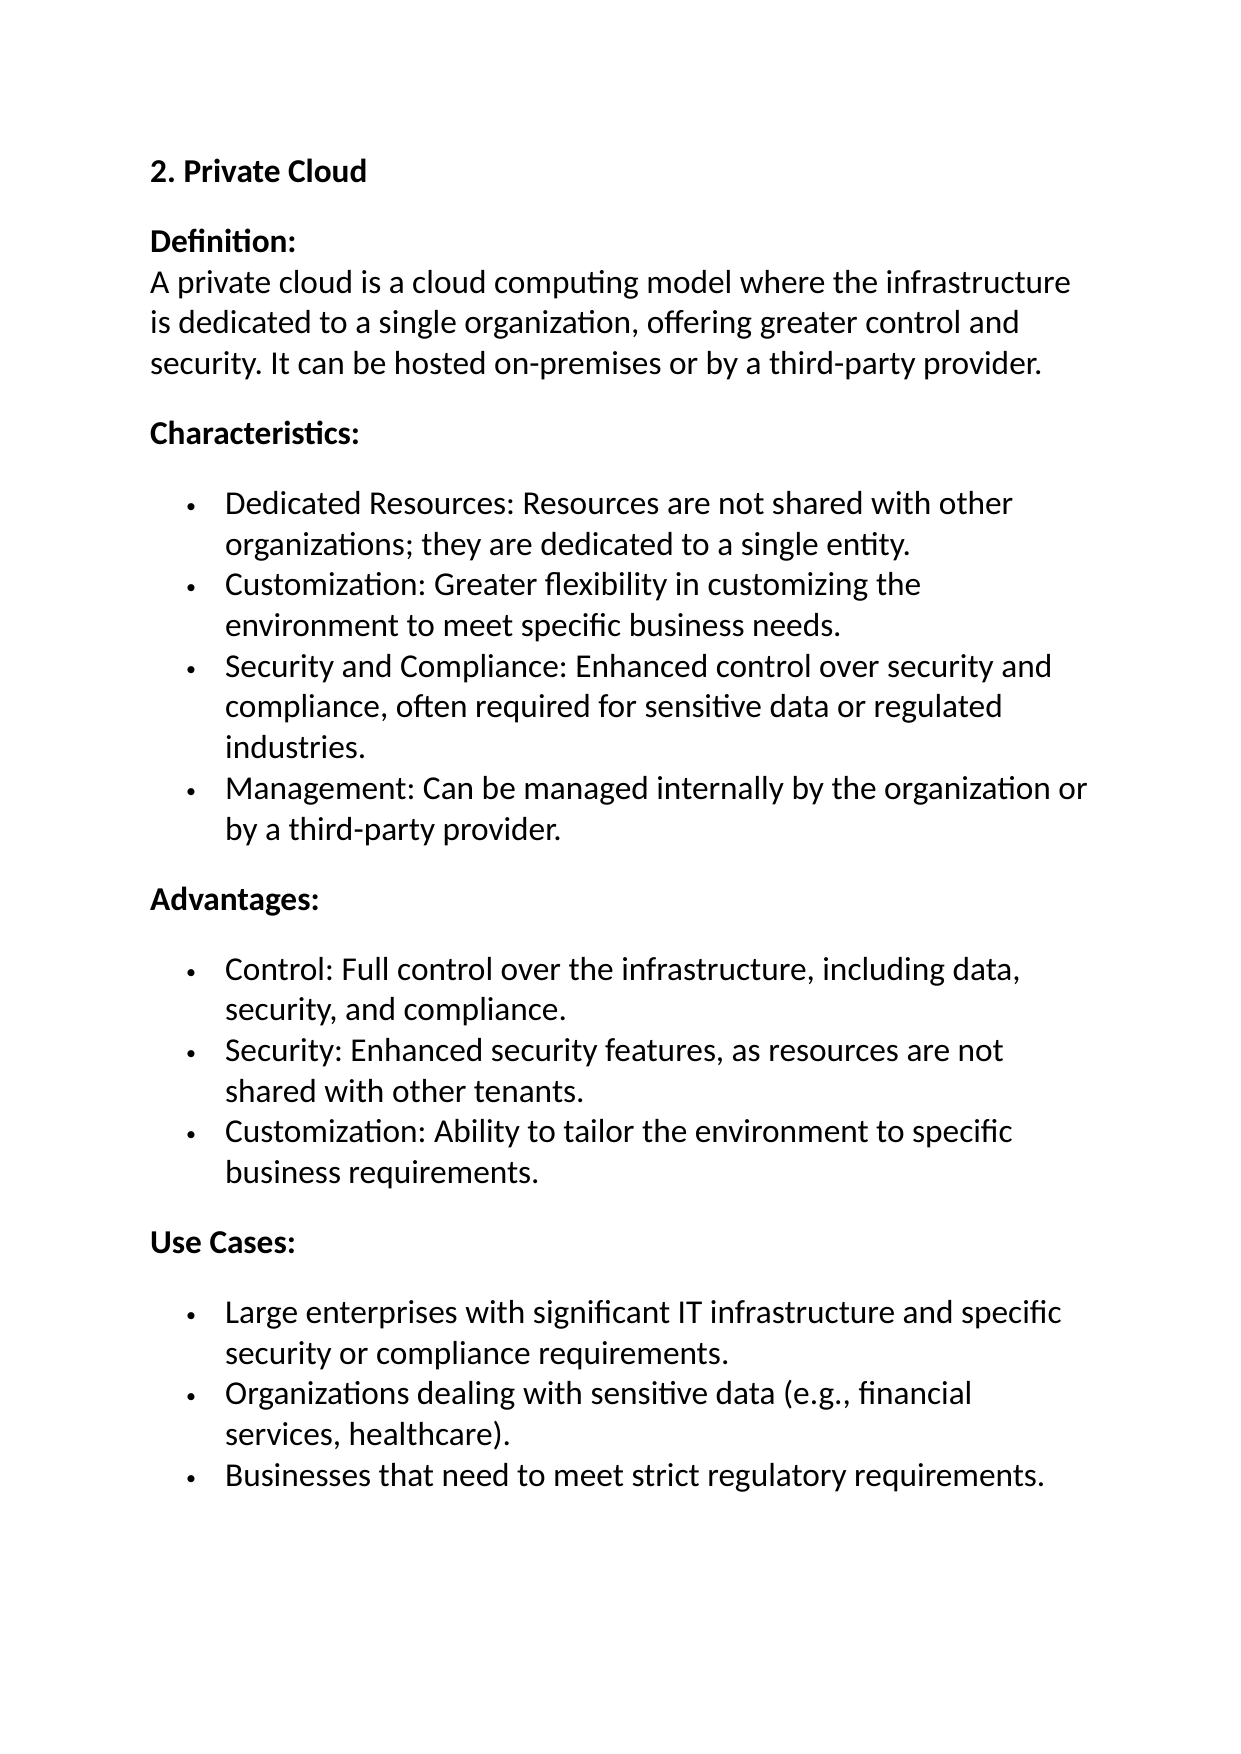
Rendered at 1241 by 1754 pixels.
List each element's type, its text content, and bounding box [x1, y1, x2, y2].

list Businesses that need to meet strict regulatory requirements. [187, 1454, 1090, 1494]
list Management: Can be managed internally by the organization or by a third-party provider. [187, 767, 1090, 848]
list Customization: Greater flexibility in customizing the environment to meet specific business needs. [187, 563, 1090, 645]
text 2. Private Cloud [150, 150, 1090, 191]
list Organizations dealing with sensitive data (e.g., financial services, healthcare). [187, 1372, 1090, 1454]
text Advantages: [150, 878, 1090, 918]
text Use Cases: [150, 1221, 1090, 1262]
list Control: Full control over the infrastructure, including data, security, and compliance. [187, 947, 1090, 1029]
list Large enterprises with significant IT infrastructure and specific security or compliance requirements. [187, 1291, 1090, 1372]
text Definition: A private cloud is a cloud computing model where the infrastructure is dedicated to a single organization, offering greater control and security. It can be hosted on-premises or by a third-party provider. [150, 220, 1090, 383]
list Security: Enhanced security features, as resources are not shared with other tenants. [187, 1029, 1090, 1110]
text Characteristics: [150, 412, 1090, 453]
list Security and Compliance: Enhanced control over security and compliance, often required for sensitive data or regulated industries. [187, 645, 1090, 767]
list Customization: Ability to tailor the environment to specific business requirements. [187, 1110, 1090, 1192]
list Dedicated Resources: Resources are not shared with other organizations; they are dedicated to a single entity. [187, 482, 1090, 563]
